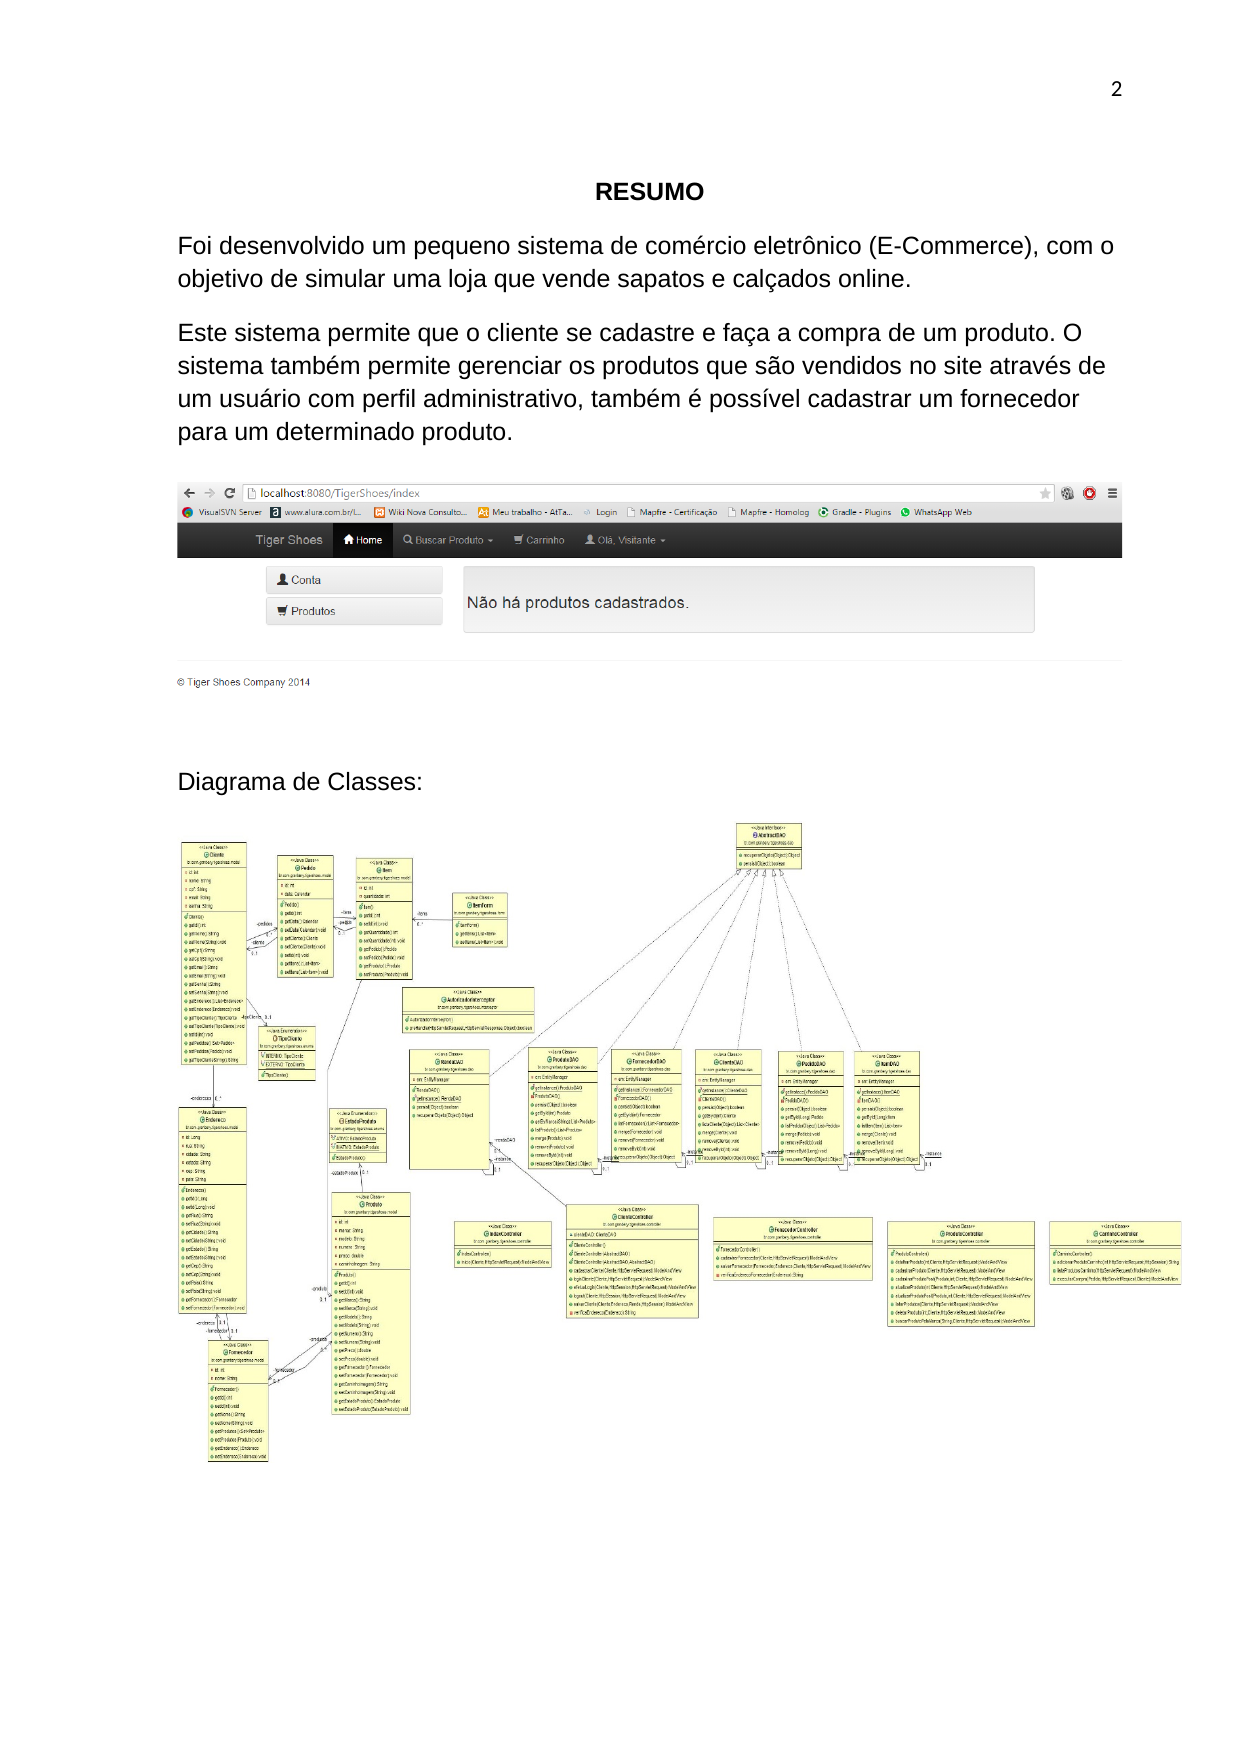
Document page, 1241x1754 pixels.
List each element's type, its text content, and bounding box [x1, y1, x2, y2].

text Diagrama de Classes: [177, 767, 1122, 796]
text Foi desenvolvido um pequeno sistema de comércio eletrônico (E-Commerce), com o objetivo de simular uma loja que vende sapatos e calçados online. [177, 231, 1122, 293]
picture [177, 482, 1123, 743]
text RESUMO [177, 177, 1122, 206]
picture [177, 821, 1182, 1463]
text Este sistema permite que o cliente se cadastre e faça a compra de um produto. O sistema também permite gerenciar os produtos que são vendidos no site através de um usuário com perfil administrativo, também é possível cadastrar um fornecedor para um determinado produto. [177, 318, 1122, 482]
